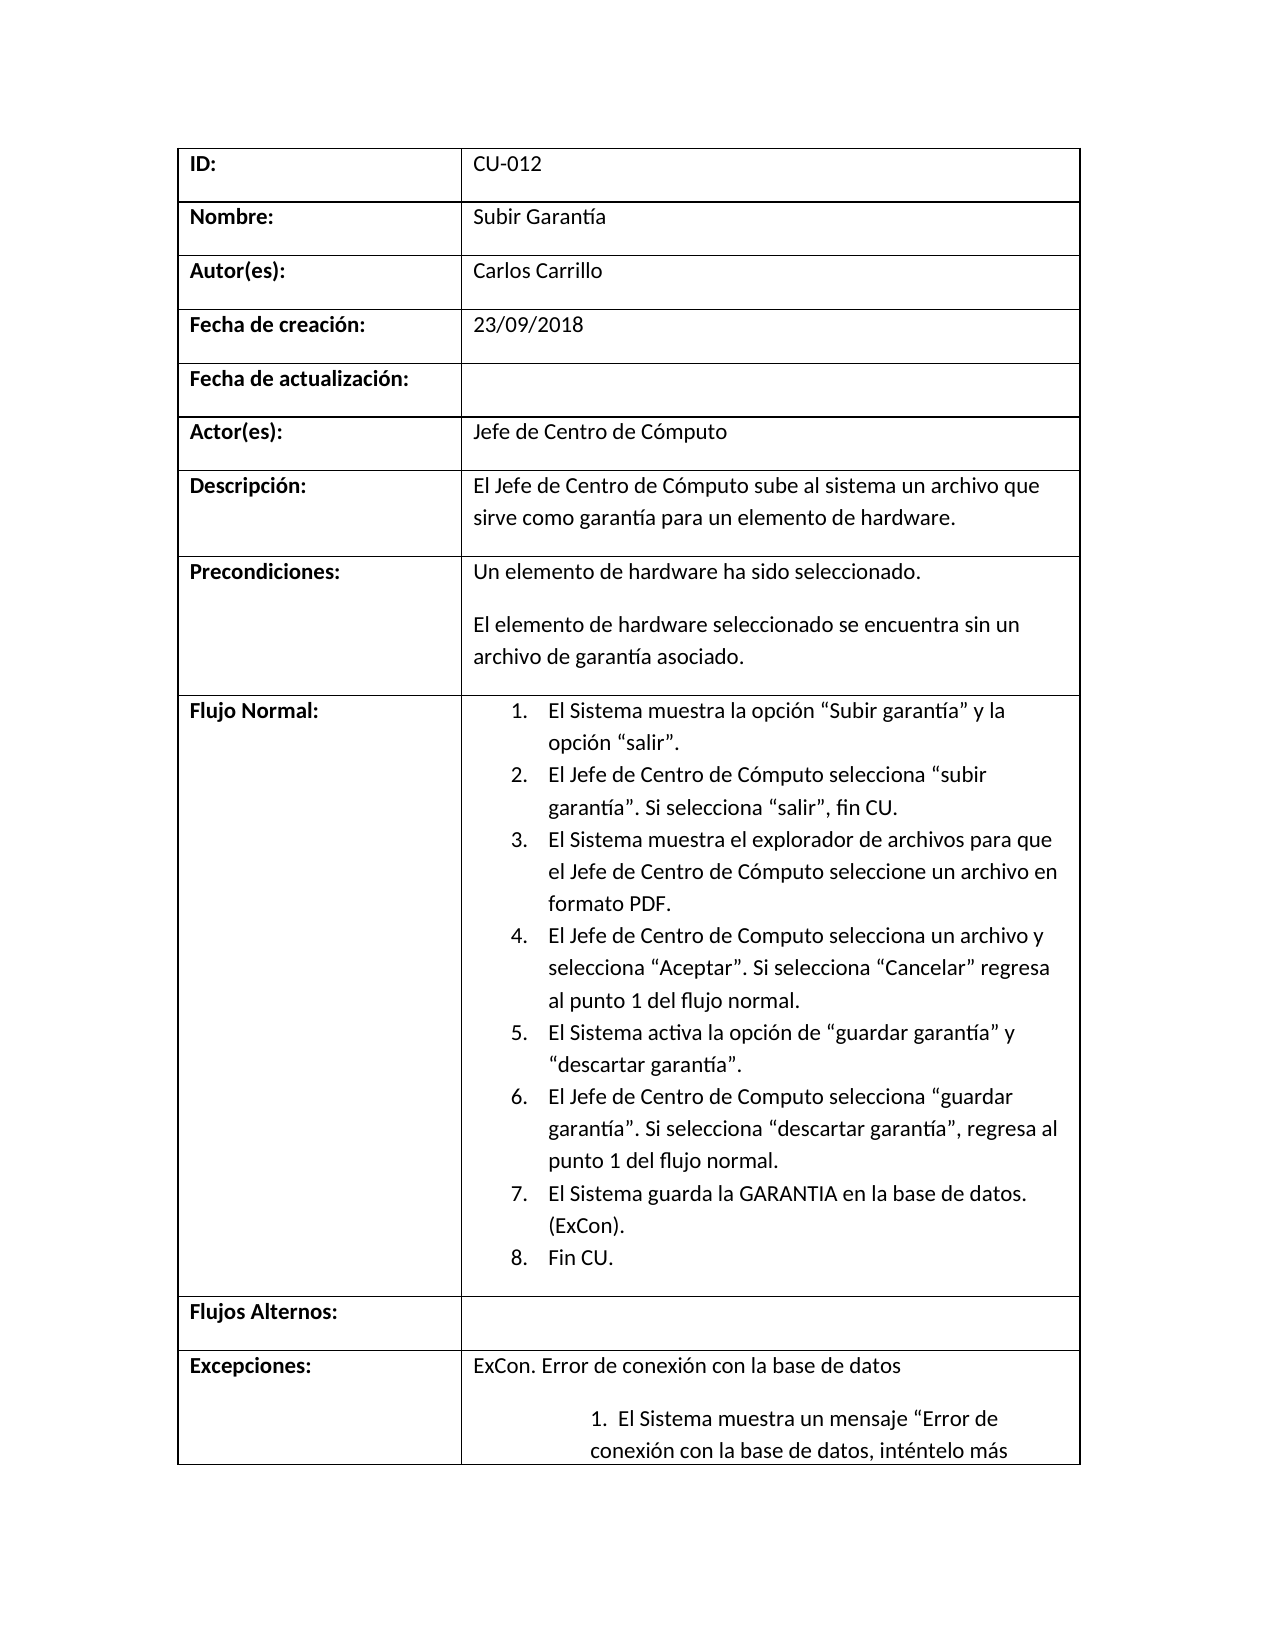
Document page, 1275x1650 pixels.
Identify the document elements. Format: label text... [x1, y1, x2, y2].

table_cell Subir Garantía [462, 203, 1079, 255]
table_cell El Sistema muestra la opción “Subir garantía” y la opción “salir”. El Jefe de Centro de Cómputo selecciona “subir garantía”. Si selecciona “salir”, fin CU. El Sistema muestra el explorador de archivos para que el Jefe de Centro de Cómputo seleccione un archivo en formato PDF. El Jefe de Centro de Computo selecciona un archivo y selecciona “Aceptar”. Si selecciona “Cancelar” regresa al punto 1 del flujo normal. El Sistema activa la opción de “guardar garantía” y “descartar garantía”. El Jefe de Centro de Computo selecciona “guardar garantía”. Si selecciona “descartar garantía”, regresa al punto 1 del flujo normal. El Sistema guarda la GARANTIA en la base de datos. (ExCon). Fin CU. [462, 696, 1079, 1296]
table_cell Actor(es): [179, 418, 461, 470]
table_cell 23/09/2018 [462, 310, 1079, 363]
table_cell Fecha de creación: [179, 310, 461, 363]
table_cell Jefe de Centro de Cómputo [462, 418, 1079, 470]
table_cell Flujos Alternos: [179, 1297, 461, 1350]
table_cell Un elemento de hardware ha sido seleccionado. El elemento de hardware seleccionado se encuentra sin un archivo de garantía asociado. [462, 557, 1079, 695]
table_cell Carlos Carrillo [462, 256, 1079, 309]
table_cell Fecha de actualización: [179, 364, 461, 416]
table_cell El Jefe de Centro de Cómputo sube al sistema un archivo que sirve como garantía para un elemento de hardware. [462, 471, 1079, 556]
table_cell Descripción: [179, 471, 461, 556]
table_cell Excepciones: [179, 1351, 461, 1464]
table_cell [462, 1297, 1079, 1350]
table_header CU-012 [462, 149, 1079, 201]
table_cell Autor(es): [179, 256, 461, 309]
table_cell [462, 364, 1079, 416]
table_cell Nombre: [179, 203, 461, 255]
table_cell Precondiciones: [179, 557, 461, 695]
table_cell Flujo Normal: [179, 696, 461, 1296]
table_header ID: [179, 149, 461, 201]
